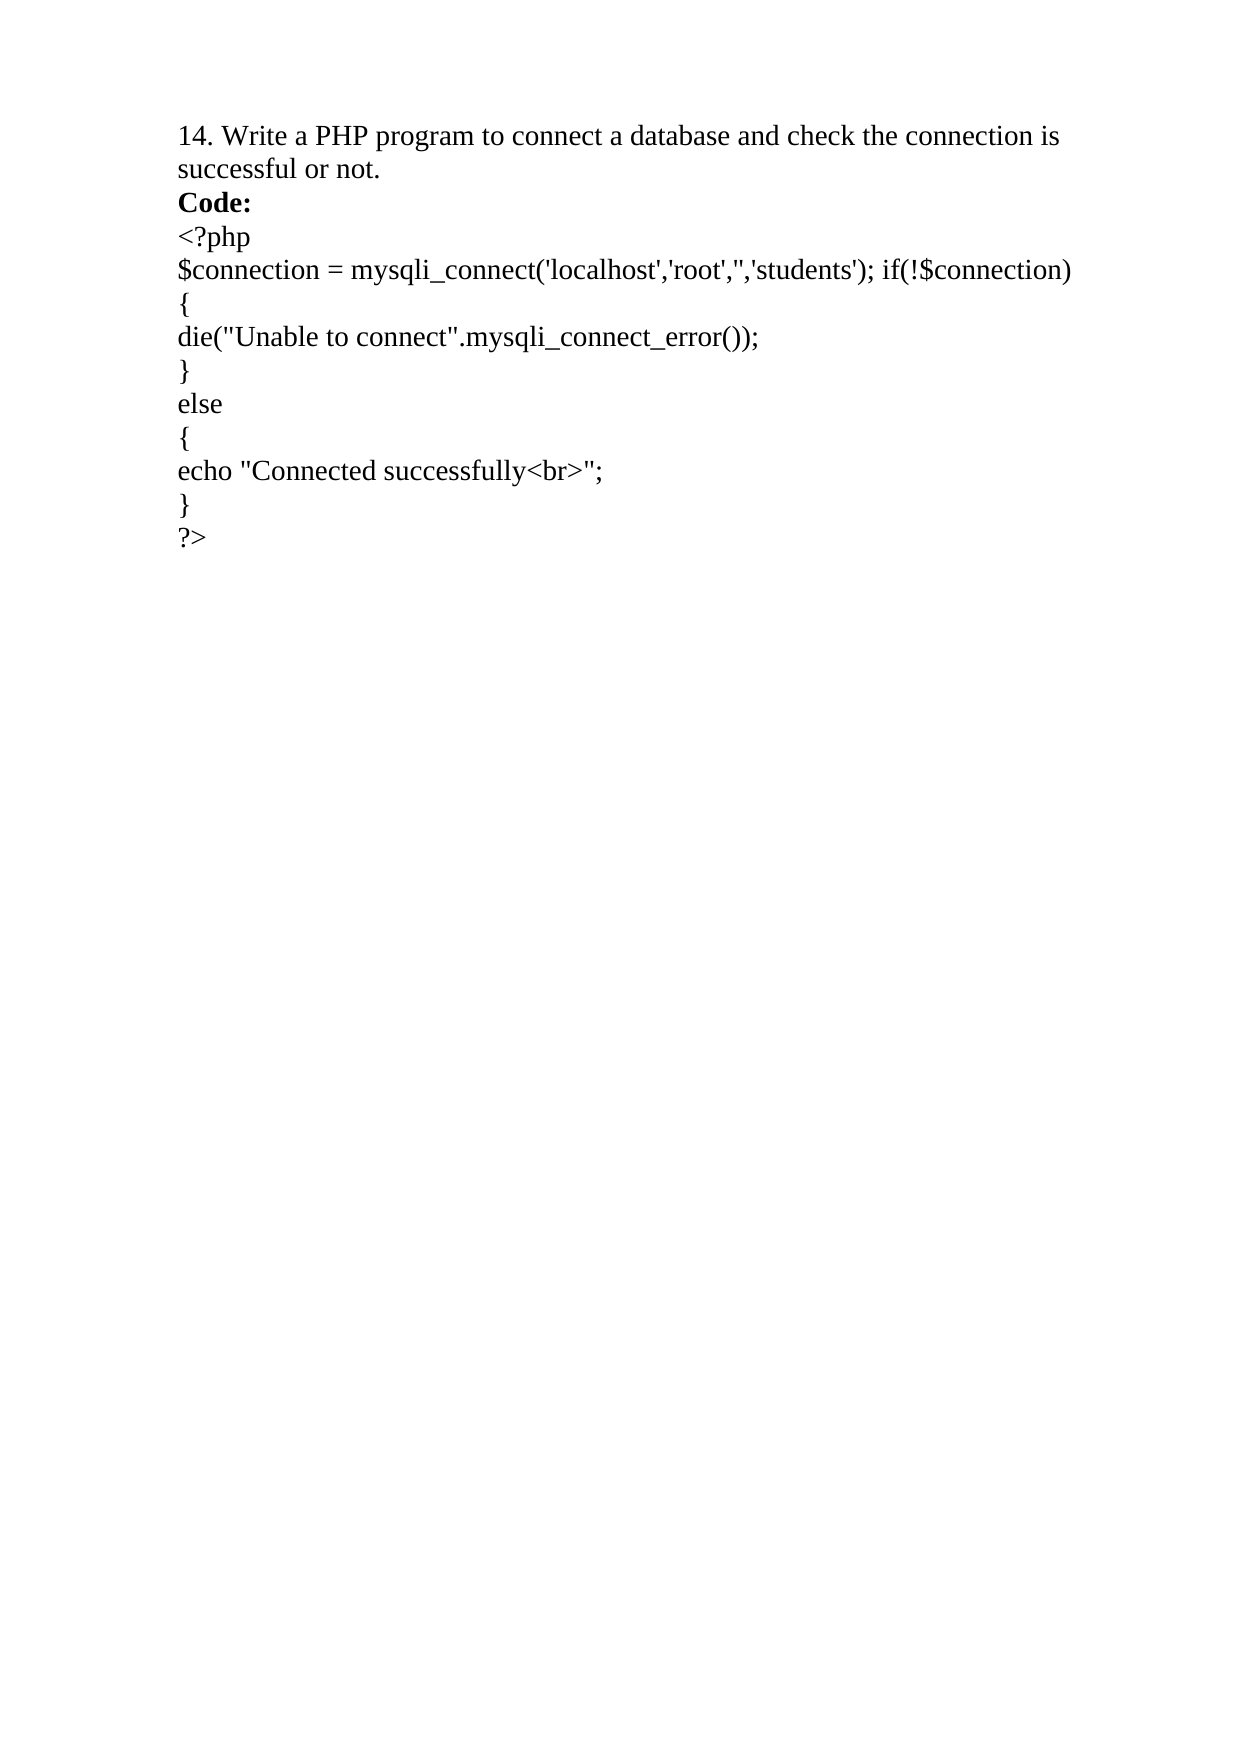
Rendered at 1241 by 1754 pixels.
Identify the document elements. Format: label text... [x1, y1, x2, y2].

text echo "Connected successfully<br>"; [177, 453, 1152, 487]
text die("Unable to connect".mysqli_connect_error()); [177, 319, 1152, 353]
text { [177, 420, 1152, 453]
text Code: [177, 185, 1152, 219]
text else [177, 386, 1152, 420]
text } [177, 487, 1152, 521]
text 14. Write a PHP program to connect a database and check the connection is successful or not. [177, 118, 1152, 185]
text <?php [177, 219, 1152, 252]
text } [177, 353, 1152, 386]
text $connection = mysqli_connect('localhost','root','','students'); if(!$connection) [177, 252, 1152, 286]
text { [177, 286, 1152, 319]
text ?> [177, 521, 1152, 554]
